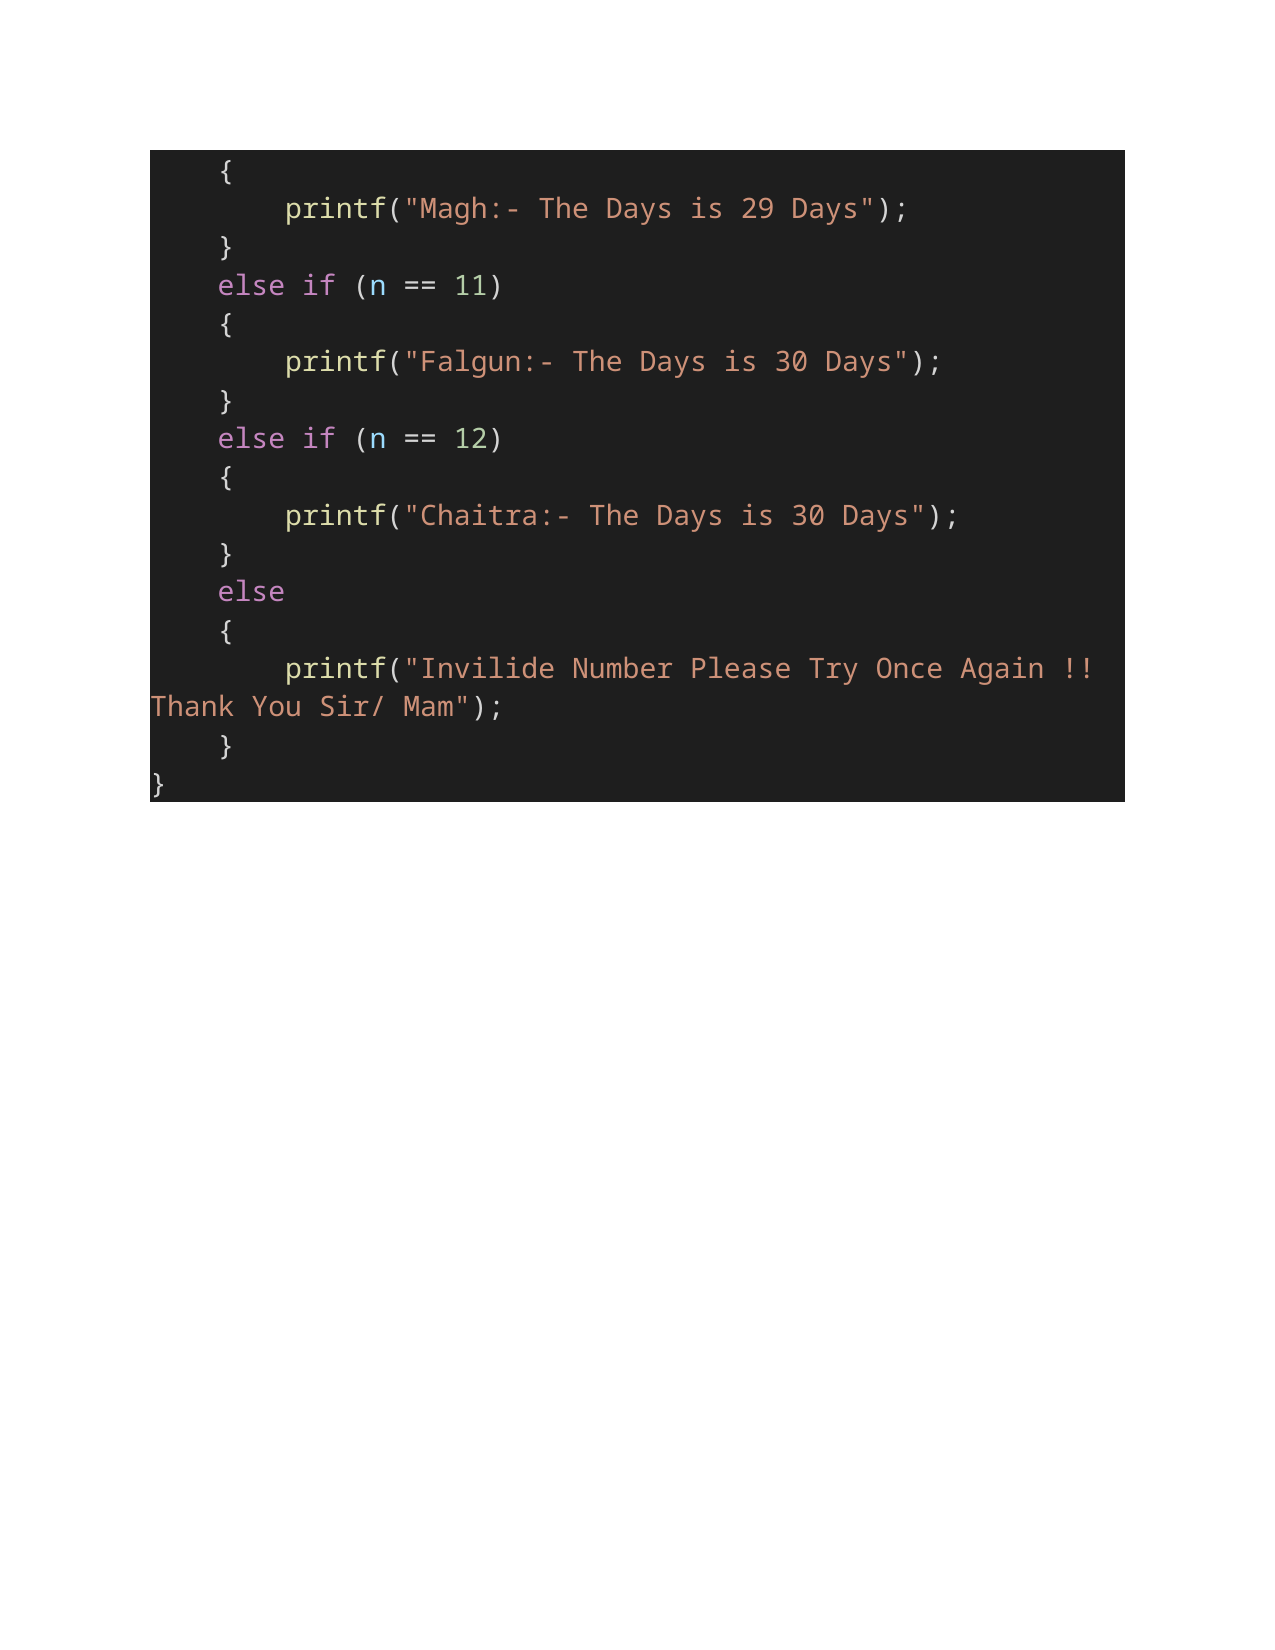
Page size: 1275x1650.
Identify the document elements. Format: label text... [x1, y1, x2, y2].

text { [150, 303, 1125, 342]
text } [150, 380, 1125, 418]
text printf("Falgun:- The Days is 30 Days"); [150, 342, 1125, 380]
text } [150, 533, 1125, 572]
text { [150, 457, 1125, 495]
text printf("Magh:- The Days is 29 Days"); [150, 188, 1125, 227]
text else if (n == 12) [150, 418, 1125, 457]
text printf("Invilide Number Please Try Once Again !! Thank You Sir/ Mam"); [150, 648, 1125, 725]
text } [150, 725, 1125, 763]
text printf("Chaitra:- The Days is 30 Days"); [150, 495, 1125, 533]
text { [150, 150, 1125, 188]
text } [150, 763, 1125, 802]
text else if (n == 11) [150, 265, 1125, 303]
text else [150, 572, 1125, 610]
text } [150, 227, 1125, 265]
text { [150, 610, 1125, 648]
